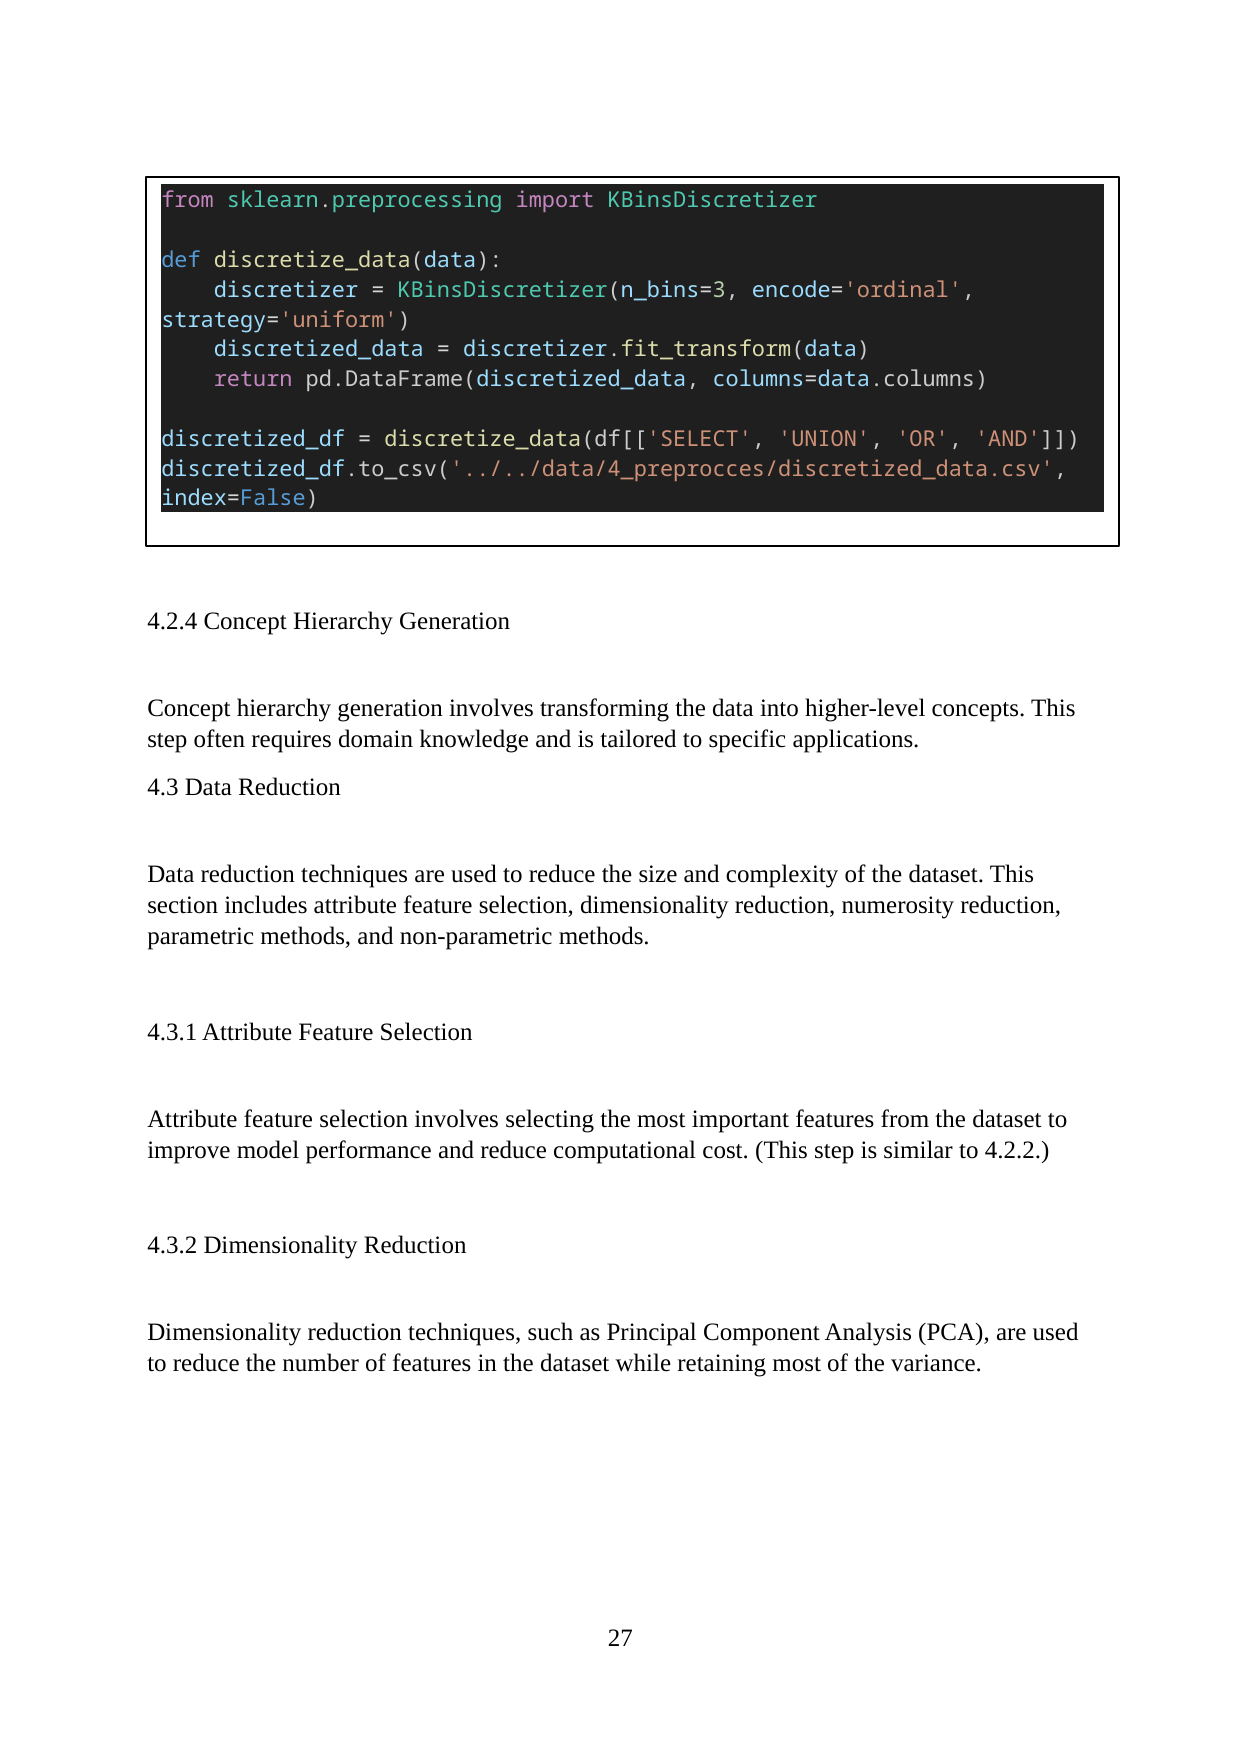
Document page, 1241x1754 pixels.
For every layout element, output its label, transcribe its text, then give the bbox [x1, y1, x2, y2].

subtitle 4.3.2 Dimensionality Reduction [147, 1230, 1093, 1259]
subtitle 4.3.1 Attribute Feature Selection [147, 1017, 1093, 1046]
text Attribute feature selection involves selecting the most important features from the dataset to improve model performance and reduce computational cost. (This step is similar to 4.2.2.) [147, 1104, 1093, 1164]
subtitle 4.2.4 Concept Hierarchy Generation [147, 606, 1093, 635]
subtitle 4.3 Data Reduction [147, 772, 1093, 801]
text Data reduction techniques are used to reduce the size and complexity of the dataset. This section includes attribute feature selection, dimensionality reduction, numerosity reduction, parametric methods, and non-parametric methods. [147, 859, 1093, 950]
text Dimensionality reduction techniques, such as Principal Component Analysis (PCA), are used to reduce the number of features in the dataset while retaining most of the variance. [147, 1317, 1093, 1377]
text Concept hierarchy generation involves transforming the data into higher-level concepts. This step often requires domain knowledge and is tailored to specific applications. [147, 693, 1093, 753]
